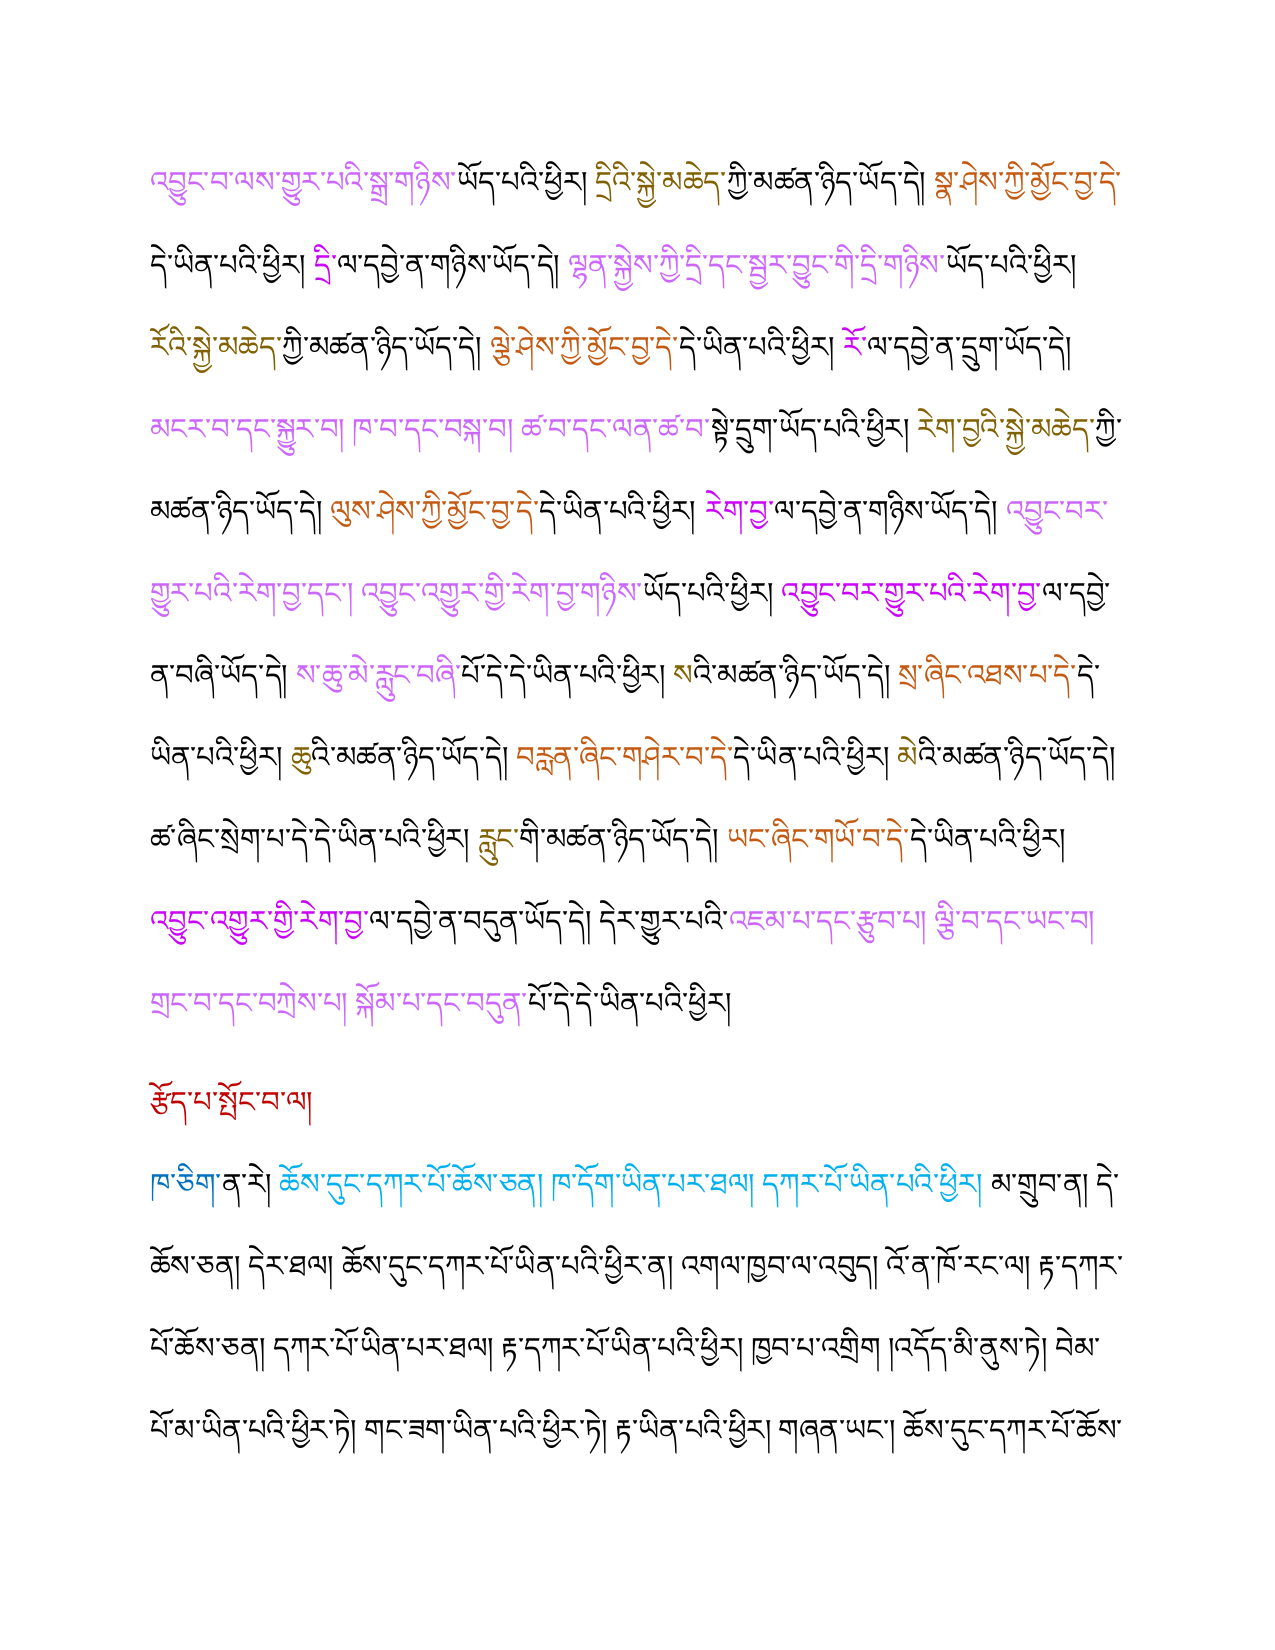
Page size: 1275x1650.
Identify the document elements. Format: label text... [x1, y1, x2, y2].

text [150, 1152, 1125, 1480]
text རྩོད་པ་སྤོང་བ་ལ། [150, 1069, 1125, 1152]
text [150, 150, 1125, 1053]
